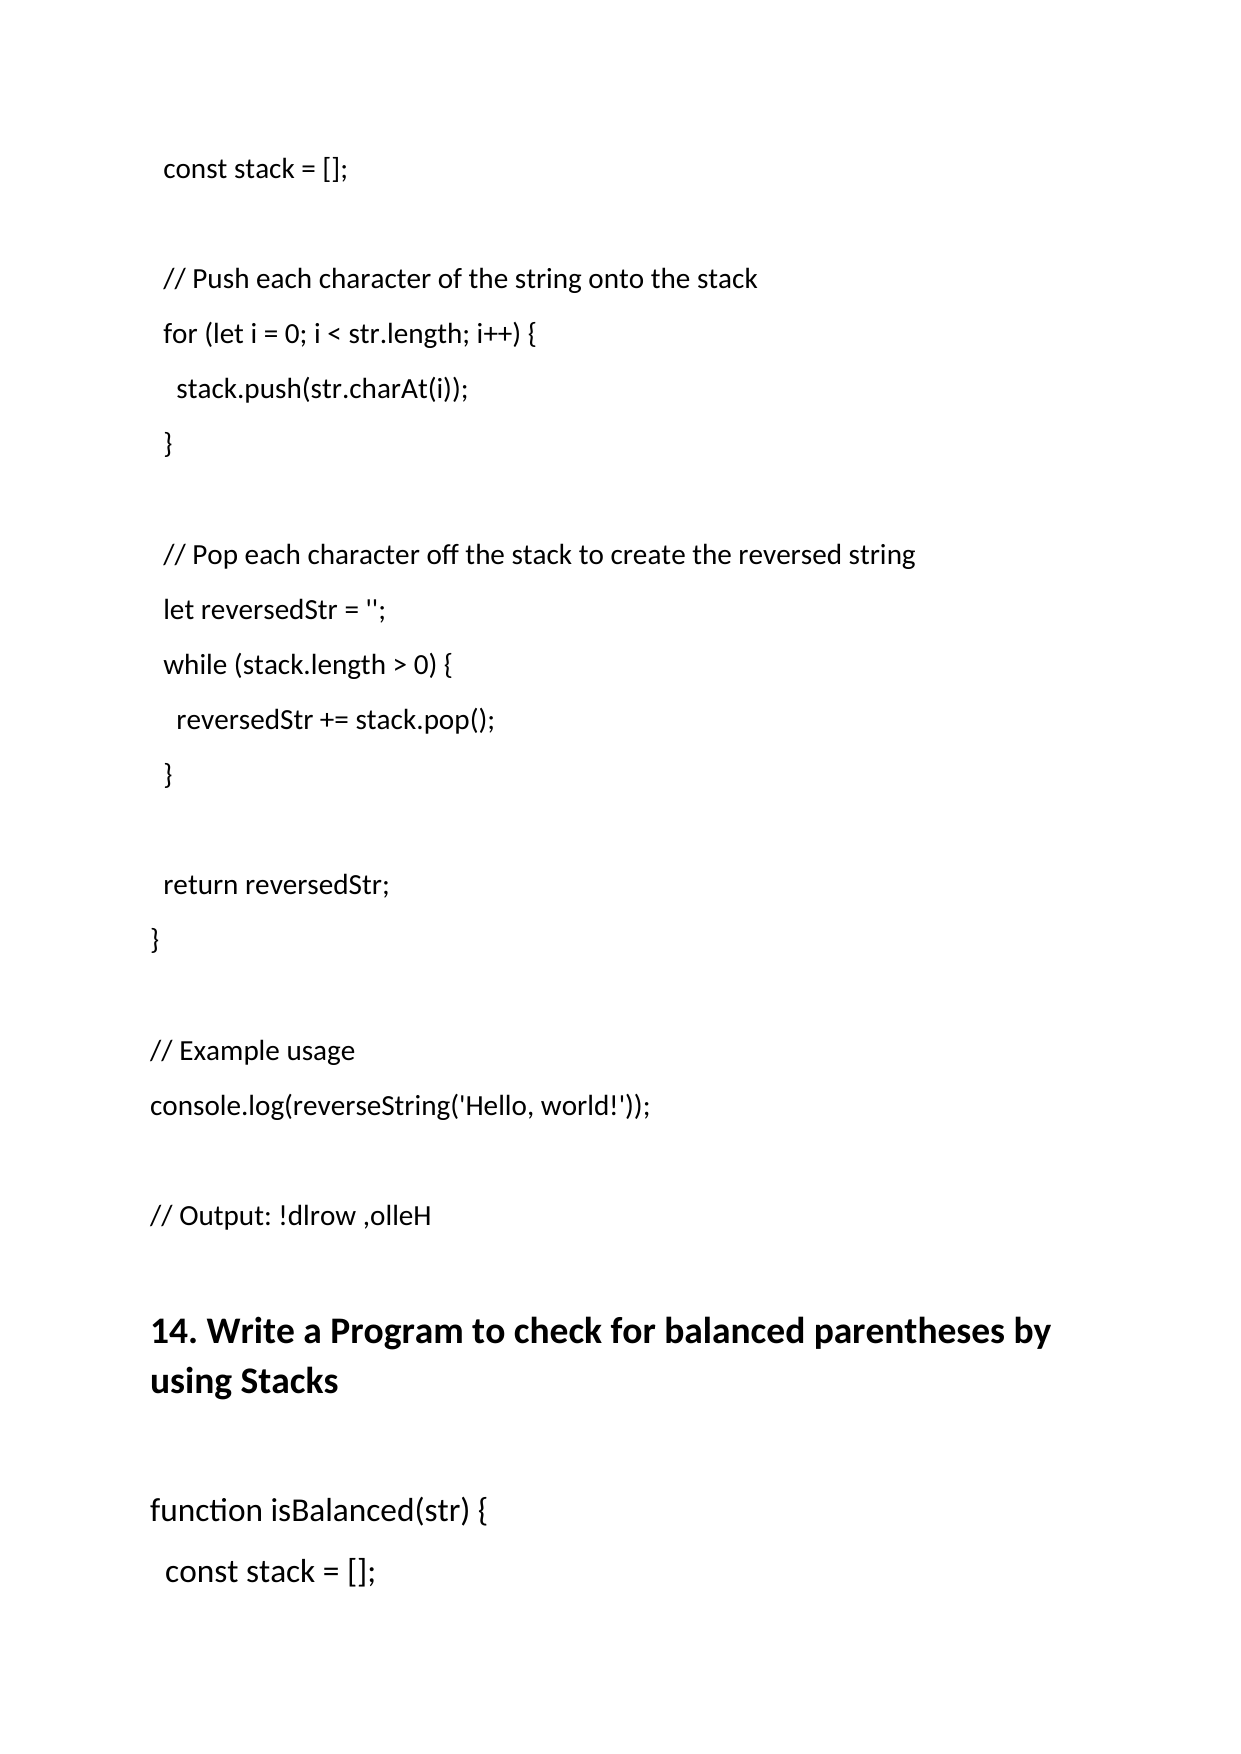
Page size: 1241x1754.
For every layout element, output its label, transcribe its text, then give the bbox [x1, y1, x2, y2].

text reversedStr += stack.pop(); [150, 701, 1090, 737]
text // Push each character of the string onto the stack [150, 260, 1090, 296]
text // Output: !dlrow ,olleH [150, 1197, 1090, 1233]
text const stack = []; [150, 1549, 1090, 1590]
text function isBalanced(str) { [150, 1489, 1090, 1530]
text } [150, 921, 1090, 957]
text return reversedStr; [150, 866, 1090, 902]
text 14. Write a Program to check for balanced parentheses by using Stacks [150, 1307, 1090, 1402]
text // Example usage [150, 1032, 1090, 1067]
text while (stack.length > 0) { [150, 646, 1090, 682]
text console.log(reverseString('Hello, world!')); [150, 1087, 1090, 1122]
text const stack = []; [150, 150, 1090, 186]
text let reversedStr = ''; [150, 591, 1090, 626]
text stack.push(str.charAt(i)); [150, 370, 1090, 406]
text } [150, 426, 1090, 461]
text // Pop each character off the stack to create the reversed string [150, 536, 1090, 571]
text } [150, 756, 1090, 792]
text for (let i = 0; i < str.length; i++) { [150, 315, 1090, 351]
